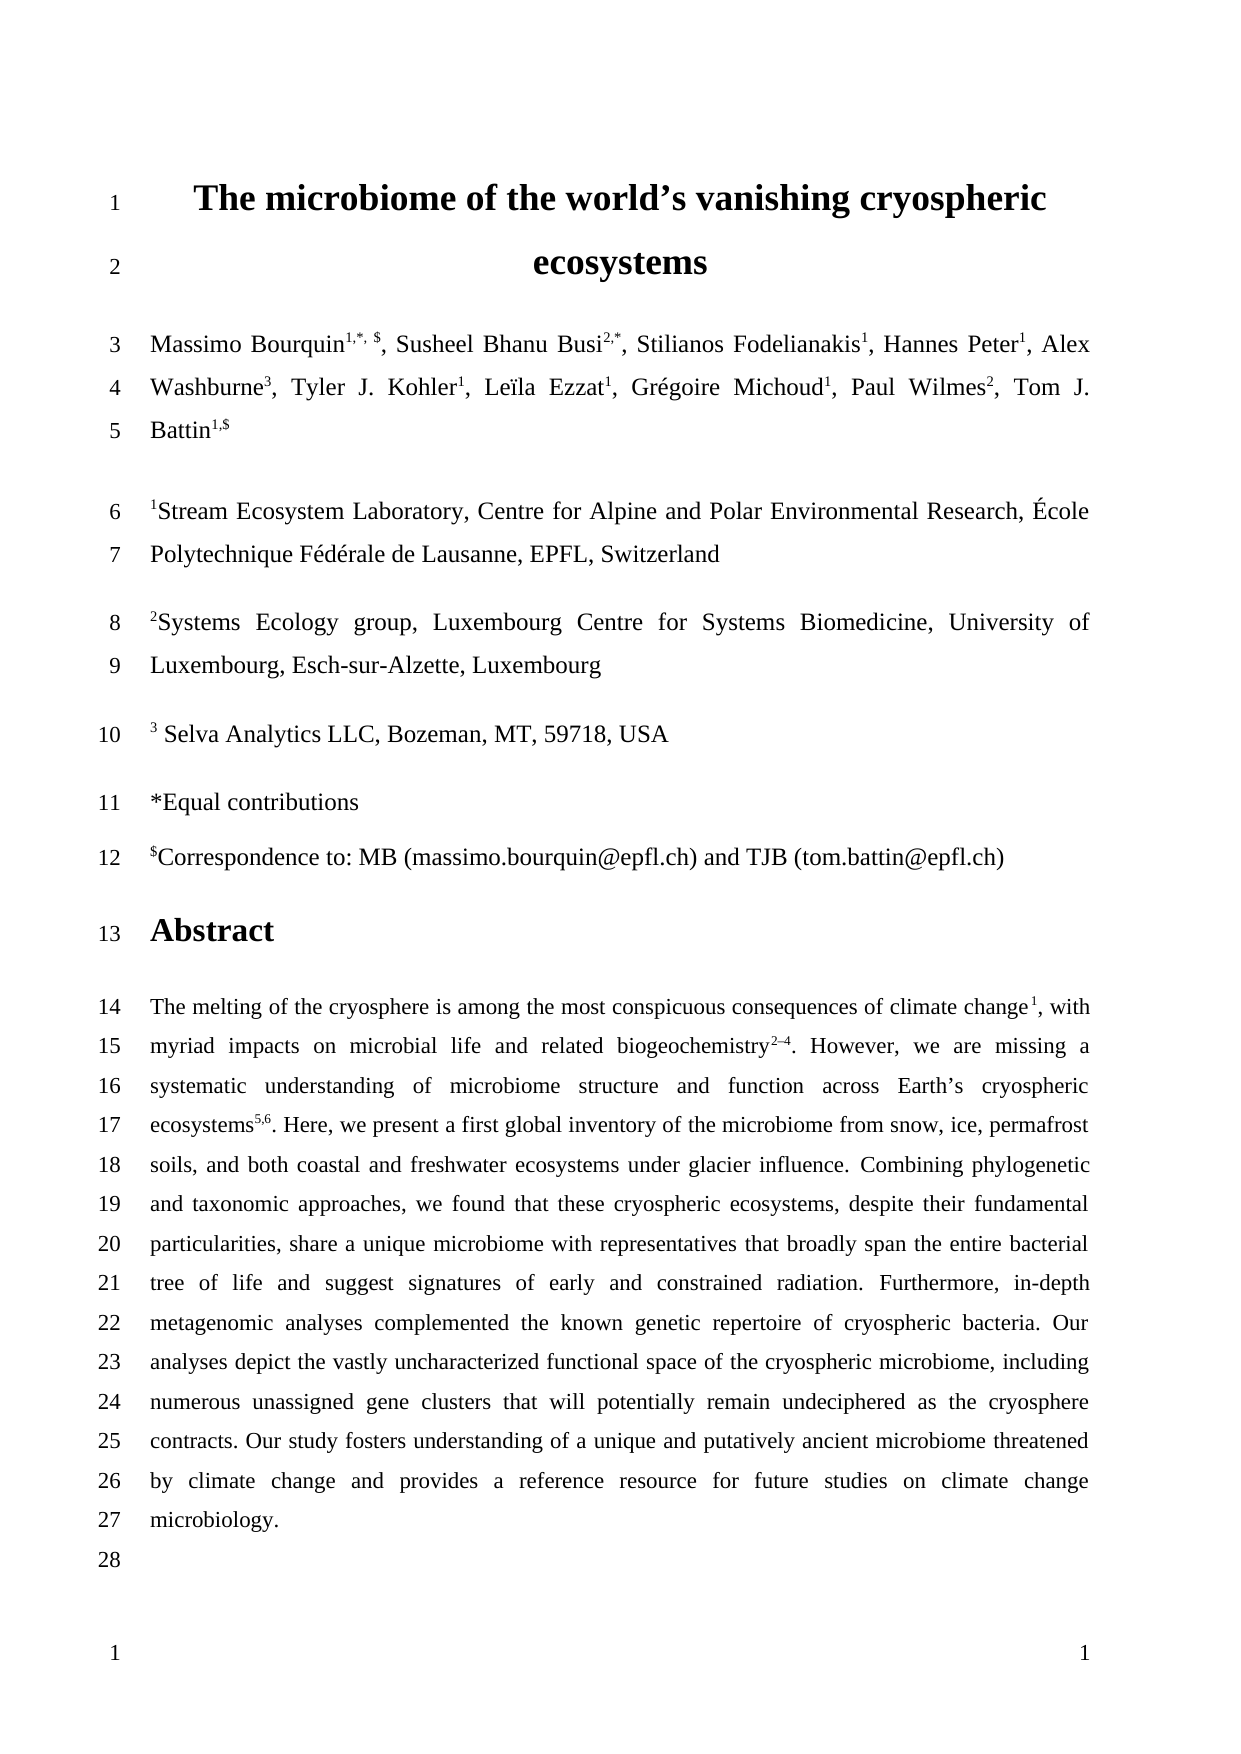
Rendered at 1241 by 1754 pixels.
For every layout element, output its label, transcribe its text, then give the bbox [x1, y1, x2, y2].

text Massimo Bourquin1,*, $, Susheel Bhanu Busi2,*, Stilianos Fodelianakis1, Hannes Peter1, Alex Washburne3, Tyler J. Kohler1, Leïla Ezzat1, Grégoire Michoud1, Paul Wilmes2, Tom J. Battin1,$ [150, 329, 1090, 444]
text The microbiome of the world’s vanishing cryospheric ecosystems [150, 175, 1090, 283]
text 1Stream Ecosystem Laboratory, Centre for Alpine and Polar Environmental Research, École Polytechnique Fédérale de Lausanne, EPFL, Switzerland [150, 496, 1090, 568]
text Abstract [150, 911, 1090, 949]
text The melting of the cryosphere is among the most conspicuous consequences of climate change1, with myriad impacts on microbial life and related biogeochemistry2–4. However, we are missing a systematic understanding of microbiome structure and function across Earth’s cryospheric ecosystems5,6. Here, we present a first global inventory of the microbiome from snow, ice, permafrost soils, and both coastal and freshwater ecosystems under glacier influence. Combining phylogenetic and taxonomic approaches, we found that these cryospheric ecosystems, despite their fundamental particularities, share a unique microbiome with representatives that broadly span the entire bacterial tree of life and suggest signatures of early and constrained radiation. Furthermore, in-depth metagenomic analyses complemented the known genetic repertoire of cryospheric bacteria. Our analyses depict the vastly uncharacterized functional space of the cryospheric microbiome, including numerous unassigned gene clusters that will potentially remain undeciphered as the cryosphere contracts. Our study fosters understanding of a unique and putatively ancient microbiome threatened by climate change and provides a reference resource for future studies on climate change microbiology. [150, 993, 1090, 1533]
text $Correspondence to: MB (massimo.bourquin@epfl.ch) and TJB (tom.battin@epfl.ch) [150, 842, 1090, 871]
text 2Systems Ecology group, Luxembourg Centre for Systems Biomedicine, University of Luxembourg, Esch-sur-Alzette, Luxembourg [150, 607, 1090, 679]
text *Equal contributions [150, 787, 1090, 816]
text 3 Selva Analytics LLC, Bozeman, MT, 59718, USA [150, 719, 1090, 747]
